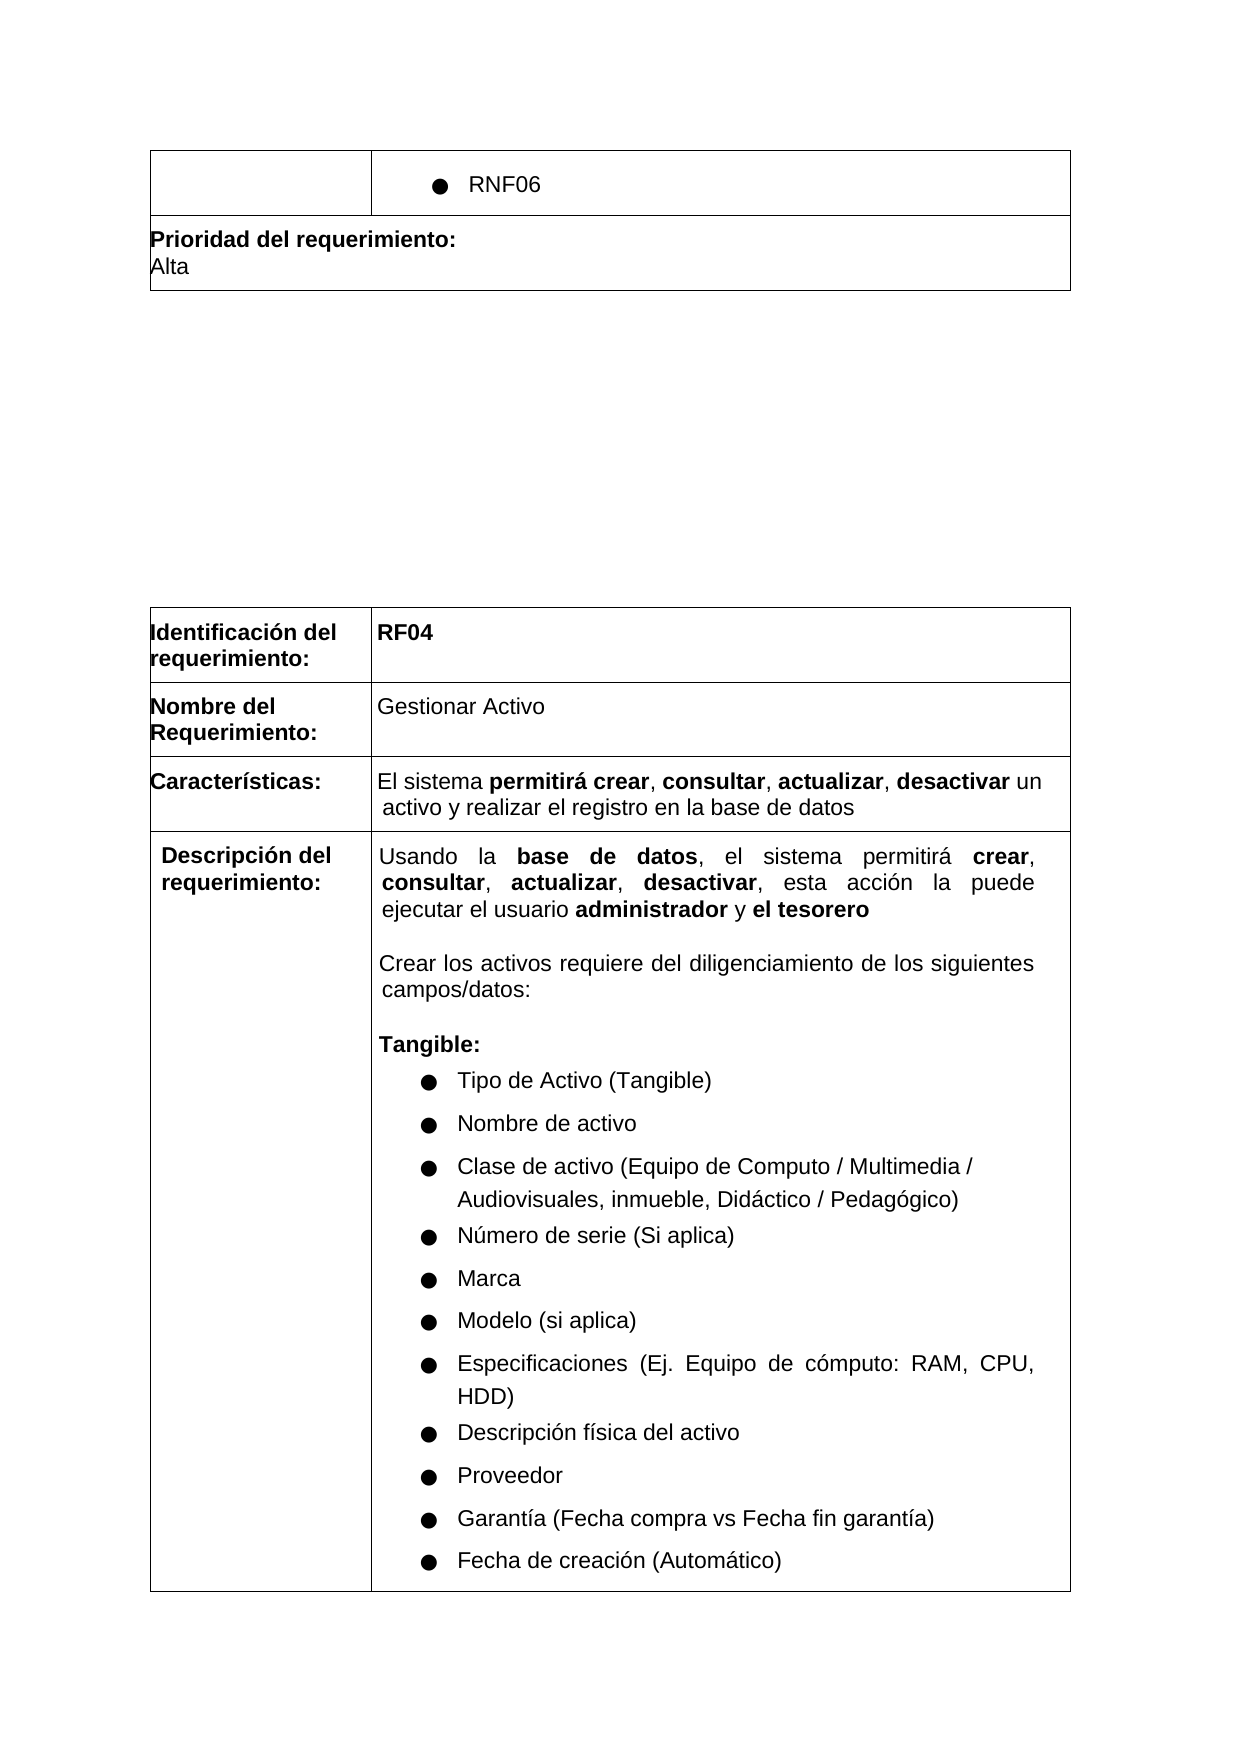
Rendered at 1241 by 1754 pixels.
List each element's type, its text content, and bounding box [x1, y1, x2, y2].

table_cell Características: [151, 757, 371, 831]
table_header Identificación del requerimiento: [151, 608, 371, 682]
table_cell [372, 151, 1070, 214]
table_header RF04 [372, 608, 1070, 682]
table_cell Nombre del Requerimiento: [151, 683, 371, 756]
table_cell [151, 832, 371, 1591]
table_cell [372, 832, 1070, 1591]
table_cell El sistema permitirá crear, consultar, actualizar, desactivar un activo y realizar el registro en la base de datos [372, 757, 1070, 831]
table_cell Gestionar Activo [372, 683, 1070, 756]
table_cell Prioridad del requerimiento: Alta [151, 216, 1070, 290]
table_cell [151, 151, 371, 214]
